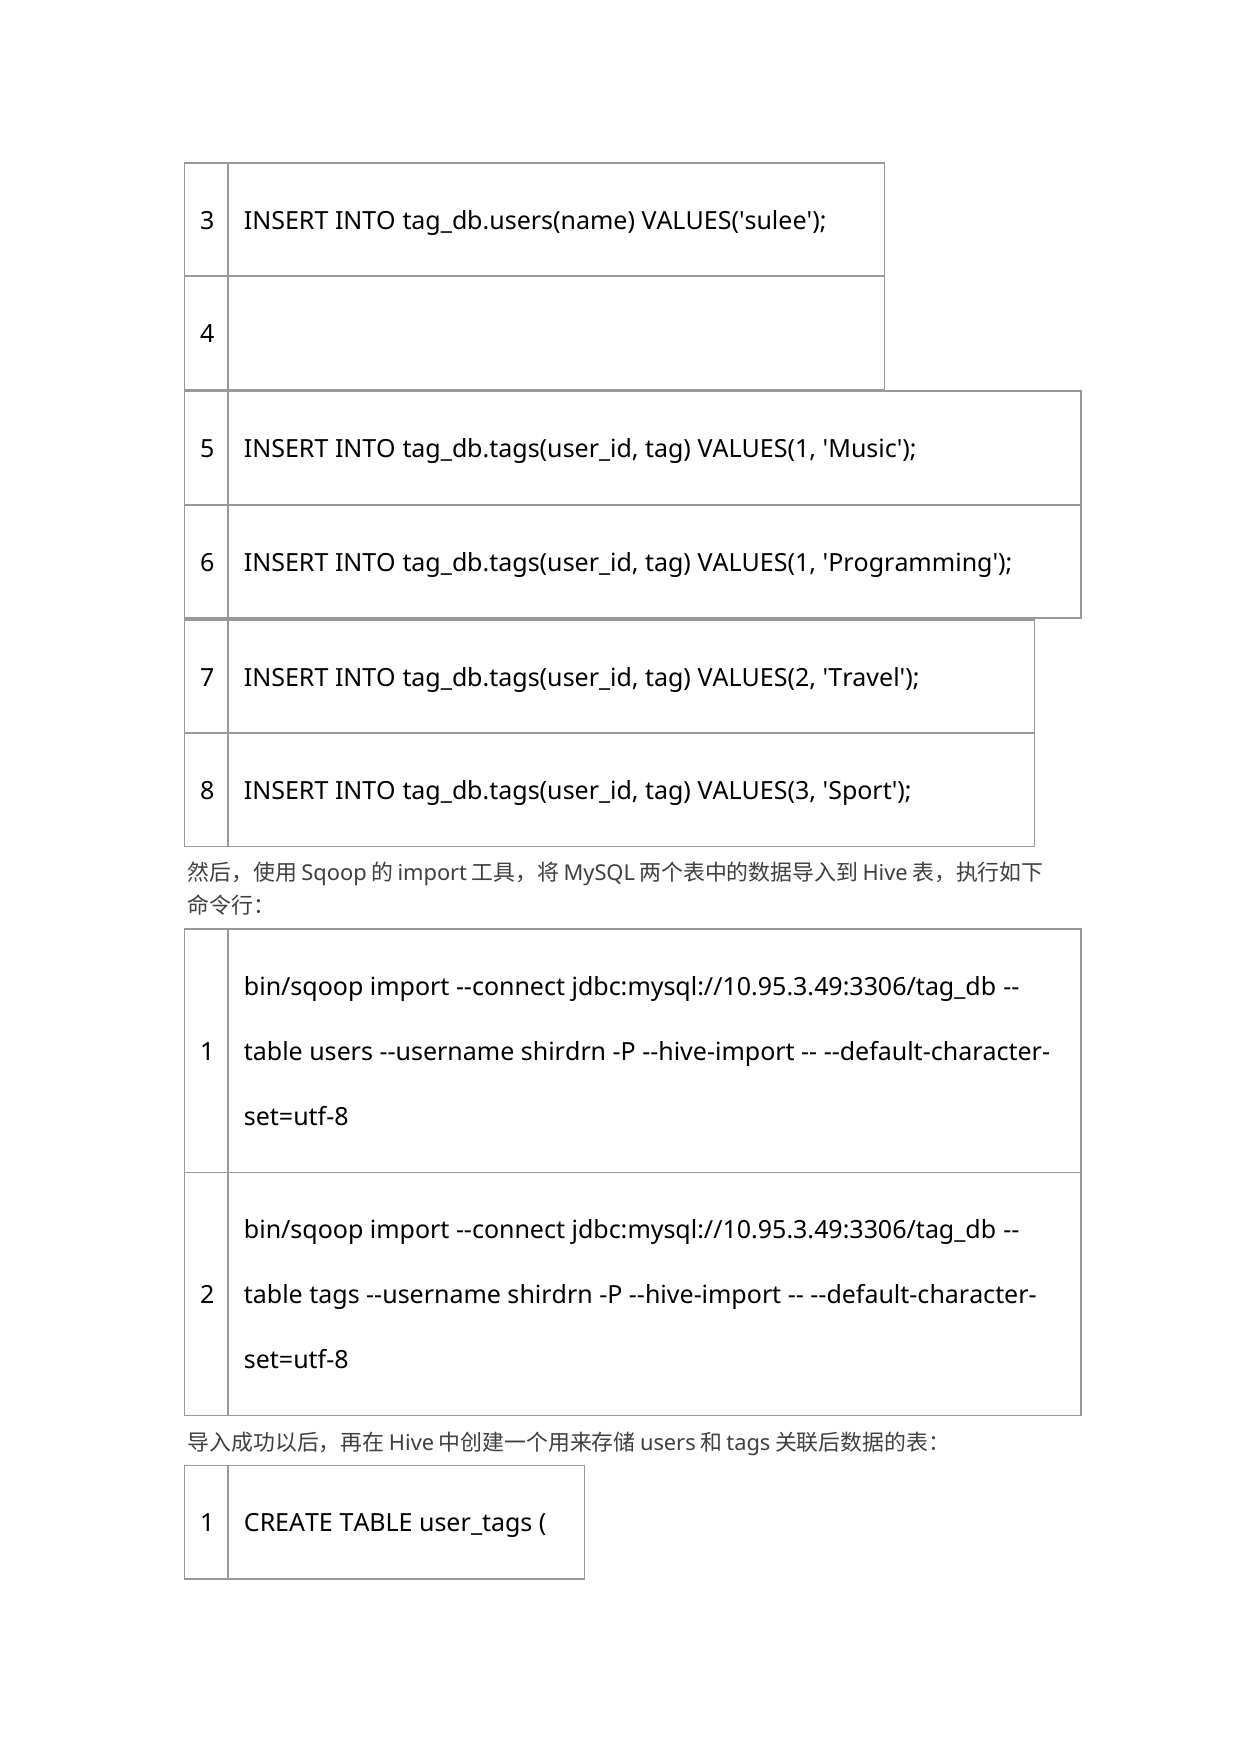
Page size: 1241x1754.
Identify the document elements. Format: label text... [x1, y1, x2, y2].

table_header 7 [185, 621, 227, 732]
table_cell 4 [185, 277, 227, 389]
table_header 5 [185, 392, 227, 504]
table_header CREATE TABLE user_tags ( [229, 1466, 584, 1578]
table_cell 6 [185, 506, 227, 617]
table_cell bin/sqoop import --connect jdbc:mysql://10.95.3.49:3306/tag_db --table tags --username shirdrn -P --hive-import -- --default-character-set=utf-8 [229, 1173, 1080, 1415]
table_header INSERT INTO tag_db.tags(user_id, tag) VALUES(1, 'Music'); [229, 392, 1080, 504]
table_header INSERT INTO tag_db.tags(user_id, tag) VALUES(2, 'Travel'); [229, 621, 1034, 732]
table_header 1 [185, 1466, 227, 1578]
table_cell 2 [185, 1173, 227, 1415]
table_header 3 [185, 164, 227, 275]
text 然后，使用Sqoop的import工具，将MySQL两个表中的数据导入到Hive表，执行如下命令行： [187, 855, 1053, 920]
table_header INSERT INTO tag_db.users(name) VALUES('sulee'); [229, 164, 884, 275]
table_header bin/sqoop import --connect jdbc:mysql://10.95.3.49:3306/tag_db --table users --username shirdrn -P --hive-import -- --default-character-set=utf-8 [229, 930, 1080, 1171]
table_cell INSERT INTO tag_db.tags(user_id, tag) VALUES(3, 'Sport'); [229, 734, 1034, 846]
table_header 1 [185, 930, 227, 1171]
table_cell INSERT INTO tag_db.tags(user_id, tag) VALUES(1, 'Programming'); [229, 506, 1080, 617]
table_cell [229, 277, 884, 389]
text 导入成功以后，再在Hive中创建一个用来存储users和tags关联后数据的表： [187, 1424, 1053, 1457]
table_cell 8 [185, 734, 227, 846]
